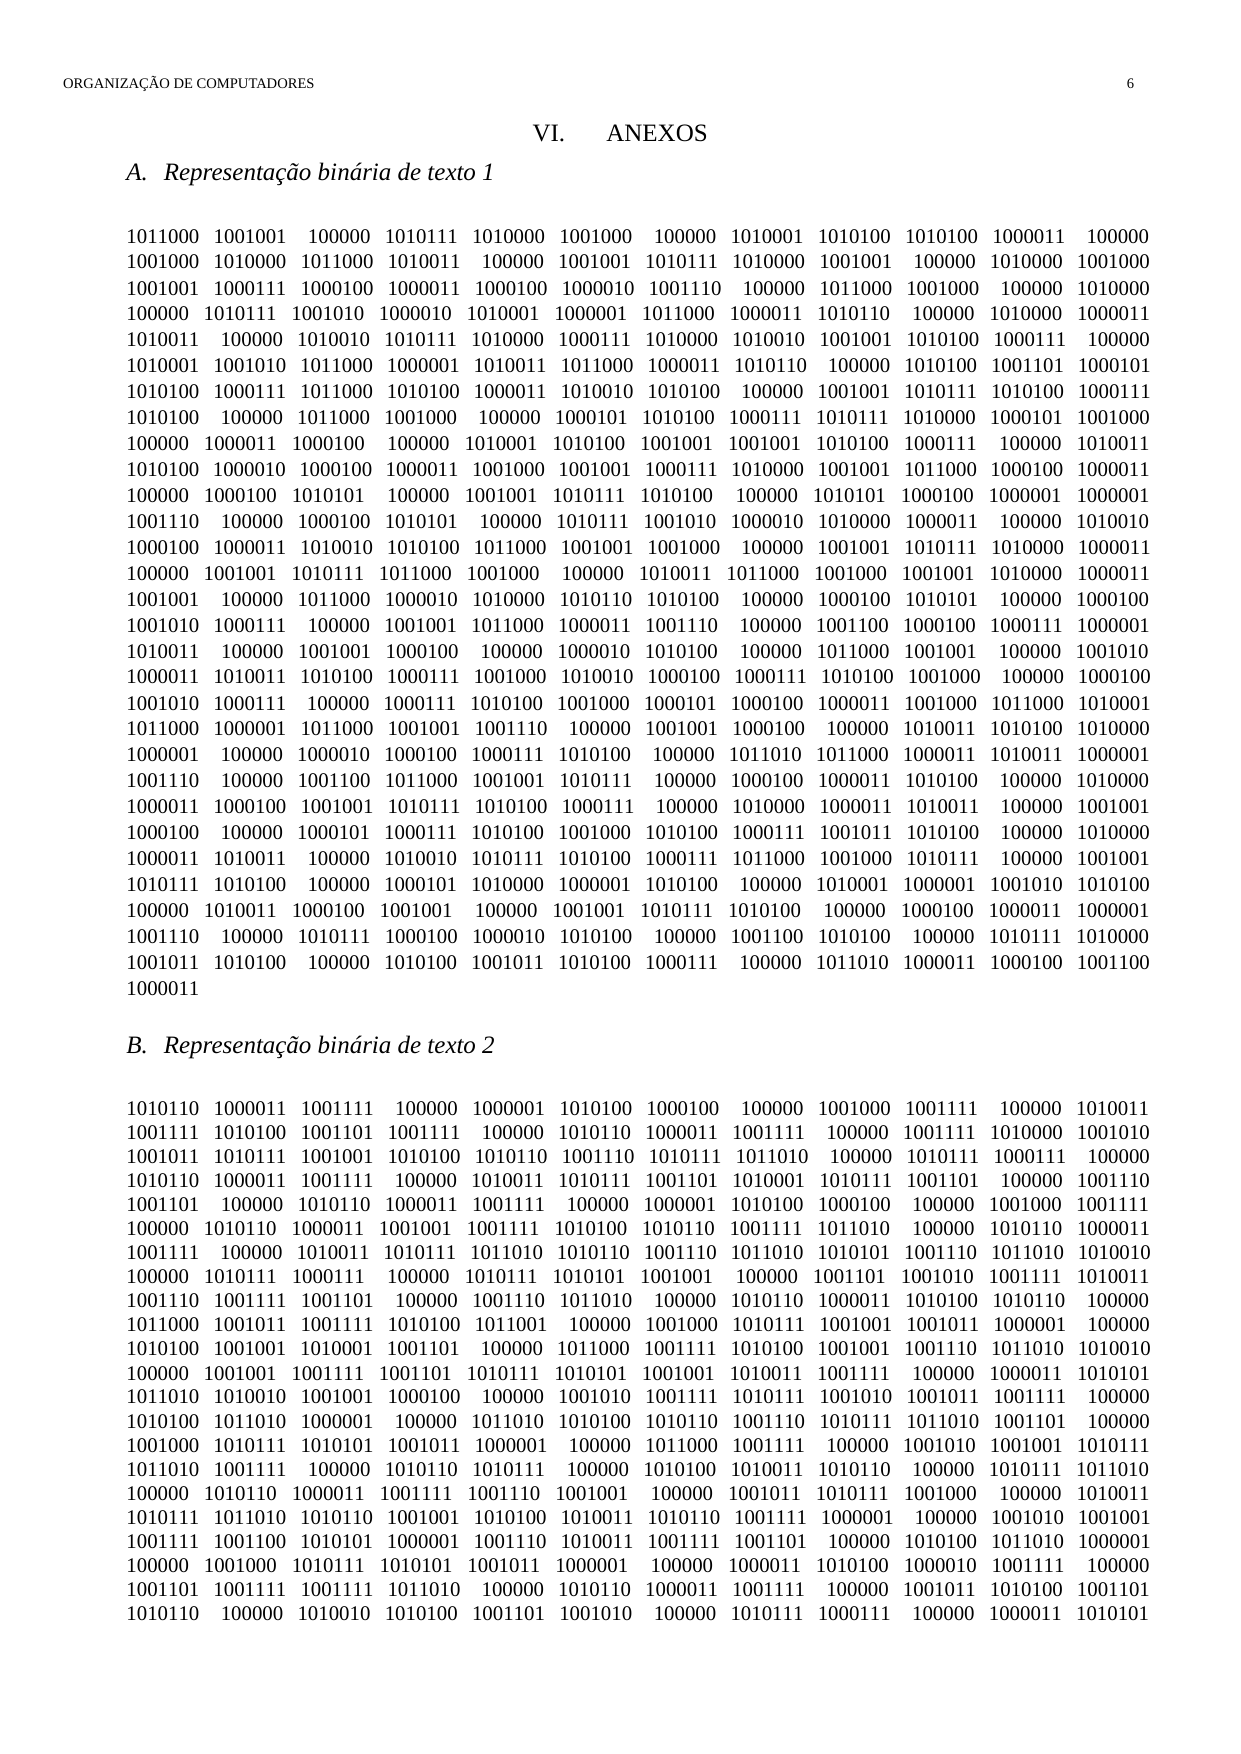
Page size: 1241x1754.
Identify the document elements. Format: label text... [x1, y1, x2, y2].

list Representação binária de texto 1 [126, 157, 1152, 186]
list Representação binária de texto 2 [126, 1030, 1152, 1058]
text 1011000 1001001 100000 1010111 1010000 1001000 100000 1010001 1010100 1010100 1000011 100000 1001000 1010000 1011000 1010011 100000 1001001 1010111 1010000 1001001 100000 1010000 1001000 1001001 1000111 1000100 1000011 1000100 1000010 1001110 100000 1011000 1001000 100000 1010000 100000 1010111 1001010 1000010 1010001 1000001 1011000 1000011 1010110 100000 1010000 1000011 1010011 100000 1010010 1010111 1010000 1000111 1010000 1010010 1001001 1010100 1000111 100000 1010001 1001010 1011000 1000001 1010011 1011000 1000011 1010110 100000 1010100 1001101 1000101 1010100 1000111 1011000 1010100 1000011 1010010 1010100 100000 1001001 1010111 1010100 1000111 1010100 100000 1011000 1001000 100000 1000101 1010100 1000111 1010111 1010000 1000101 1001000 100000 1000011 1000100 100000 1010001 1010100 1001001 1001001 1010100 1000111 100000 1010011 1010100 1000010 1000100 1000011 1001000 1001001 1000111 1010000 1001001 1011000 1000100 1000011 100000 1000100 1010101 100000 1001001 1010111 1010100 100000 1010101 1000100 1000001 1000001 1001110 100000 1000100 1010101 100000 1010111 1001010 1000010 1010000 1000011 100000 1010010 1000100 1000011 1010010 1010100 1011000 1001001 1001000 100000 1001001 1010111 1010000 1000011 100000 1001001 1010111 1011000 1001000 100000 1010011 1011000 1001000 1001001 1010000 1000011 1001001 100000 1011000 1000010 1010000 1010110 1010100 100000 1000100 1010101 100000 1000100 1001010 1000111 100000 1001001 1011000 1000011 1001110 100000 1001100 1000100 1000111 1000001 1010011 100000 1001001 1000100 100000 1000010 1010100 100000 1011000 1001001 100000 1001010 1000011 1010011 1010100 1000111 1001000 1010010 1000100 1000111 1010100 1001000 100000 1000100 1001010 1000111 100000 1000111 1010100 1001000 1000101 1000100 1000011 1001000 1011000 1010001 1011000 1000001 1011000 1001001 1001110 100000 1001001 1000100 100000 1010011 1010100 1010000 1000001 100000 1000010 1000100 1000111 1010100 100000 1011010 1011000 1000011 1010011 1000001 1001110 100000 1001100 1011000 1001001 1010111 100000 1000100 1000011 1010100 100000 1010000 1000011 1000100 1001001 1010111 1010100 1000111 100000 1010000 1000011 1010011 100000 1001001 1000100 100000 1000101 1000111 1010100 1001000 1010100 1000111 1001011 1010100 100000 1010000 1000011 1010011 100000 1010010 1010111 1010100 1000111 1011000 1001000 1010111 100000 1001001 1010111 1010100 100000 1000101 1010000 1000001 1010100 100000 1010001 1000001 1001010 1010100 100000 1010011 1000100 1001001 100000 1001001 1010111 1010100 100000 1000100 1000011 1000001 1001110 100000 1010111 1000100 1000010 1010100 100000 1001100 1010100 100000 1010111 1010000 1001011 1010100 100000 1010100 1001011 1010100 1000111 100000 1011010 1000011 1000100 1001100 1000011 [126, 223, 1152, 1000]
subtitle ANEXOS [89, 118, 1152, 147]
